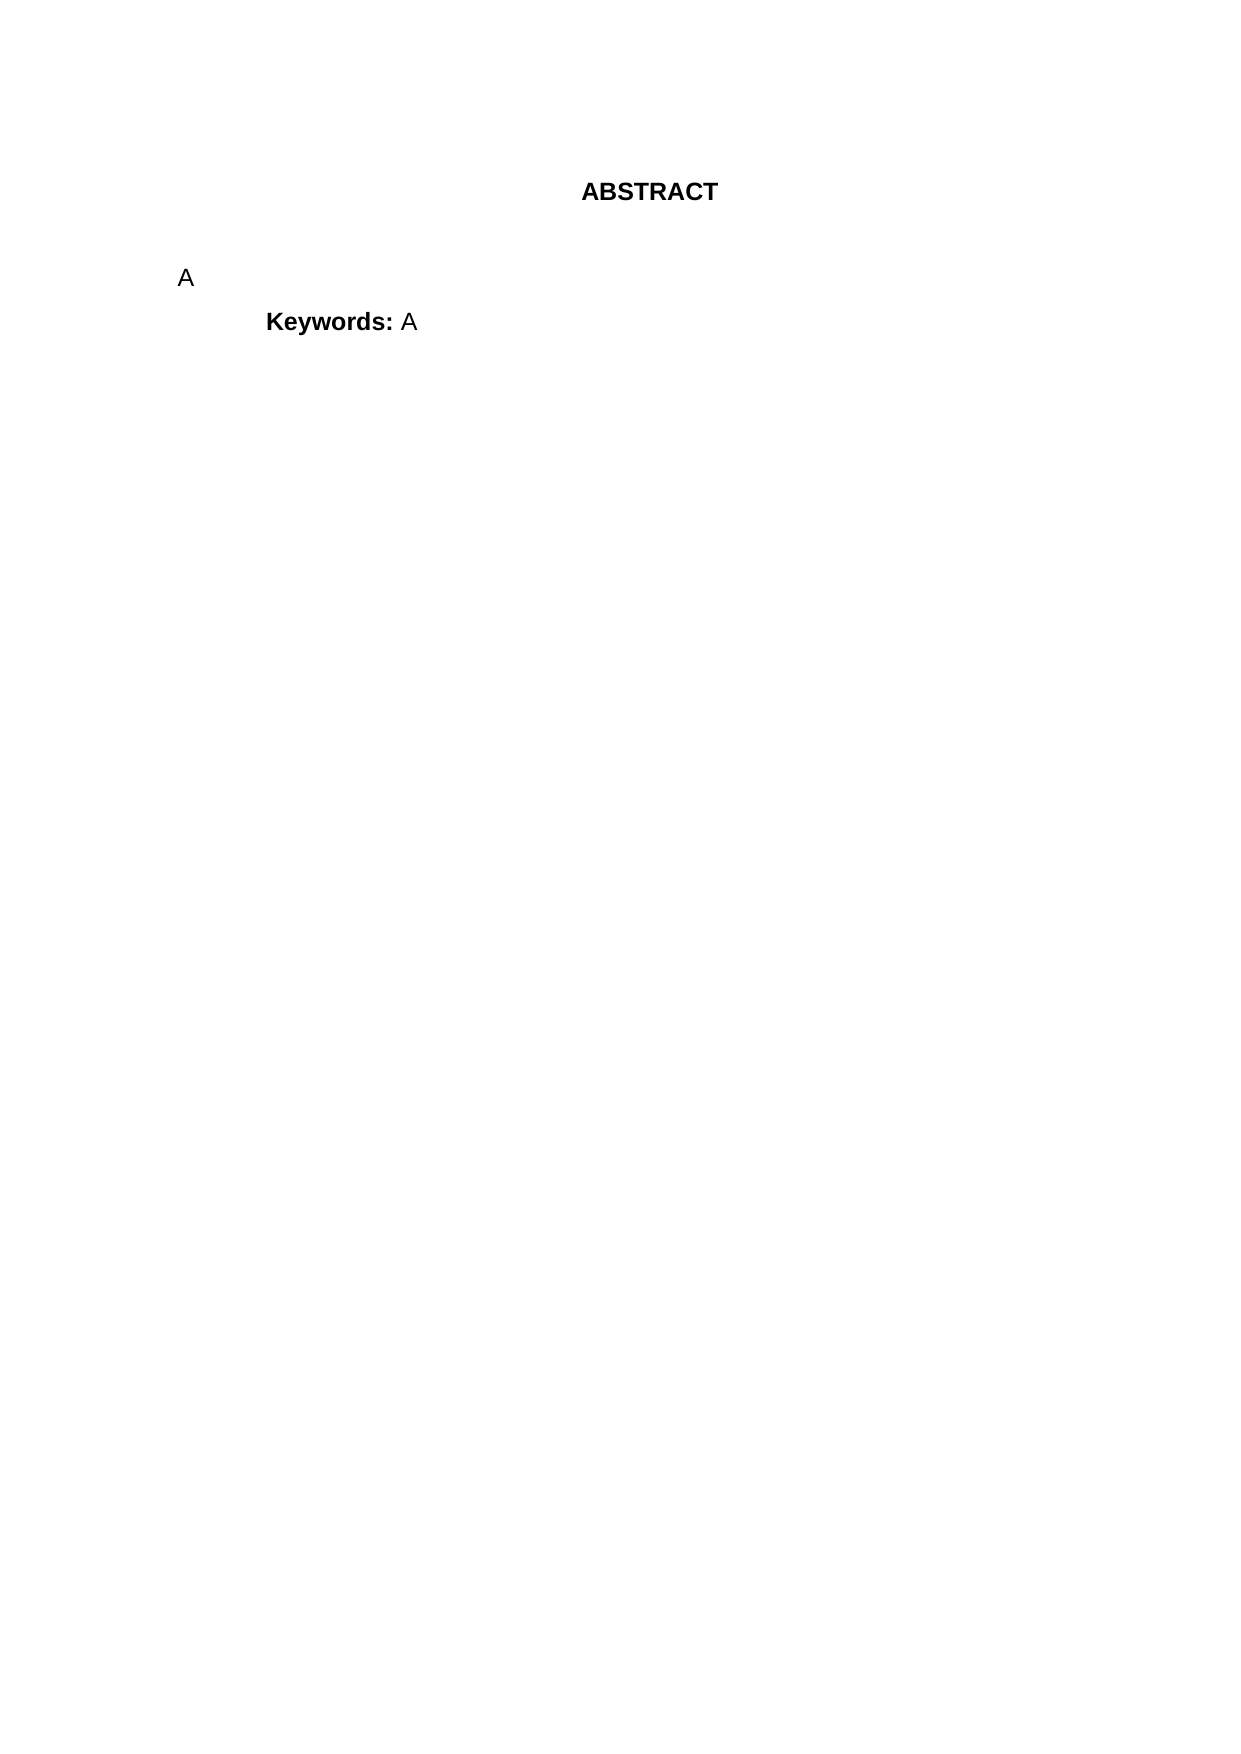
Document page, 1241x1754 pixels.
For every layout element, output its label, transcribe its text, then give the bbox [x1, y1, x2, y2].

text Keywords: A [177, 307, 1122, 335]
text A [177, 263, 1122, 292]
text ABSTRACT [177, 177, 1122, 206]
